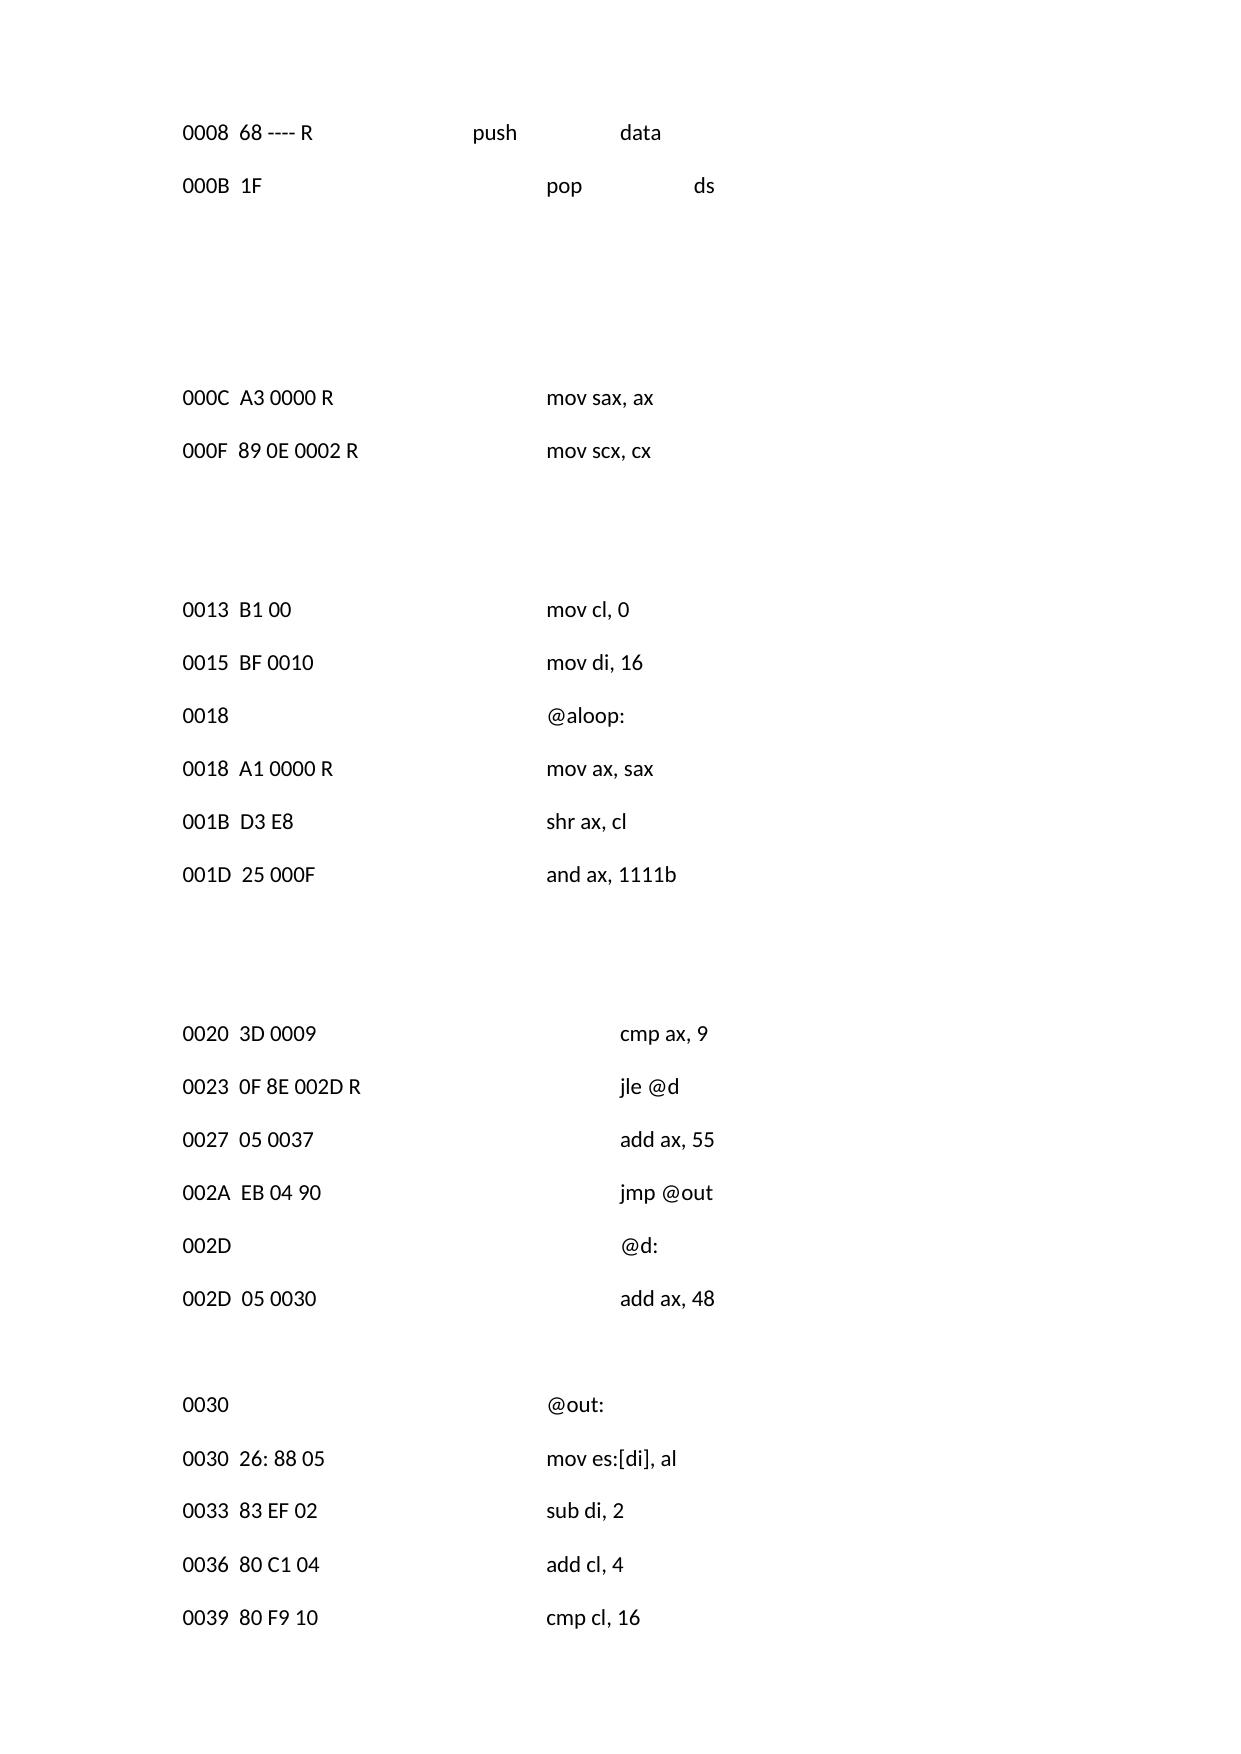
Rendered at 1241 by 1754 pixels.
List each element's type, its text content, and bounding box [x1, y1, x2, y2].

text 0036 80 C1 04 add cl, 4 [177, 1550, 1122, 1578]
text 002D @d: [177, 1232, 1122, 1259]
text 000F 89 0E 0002 R mov scx, cx [177, 436, 1122, 464]
text 0020 3D 0009 cmp ax, 9 [177, 1019, 1122, 1047]
text 001D 25 000F and ax, 1111b [177, 860, 1122, 888]
text 0030 @out: [177, 1391, 1122, 1419]
text 0039 80 F9 10 cmp cl, 16 [177, 1603, 1122, 1631]
text 0030 26: 88 05 mov es:[di], al [177, 1444, 1122, 1472]
text 001B D3 E8 shr ax, cl [177, 807, 1122, 835]
text 0015 BF 0010 mov di, 16 [177, 648, 1122, 676]
text 0018 @aloop: [177, 701, 1122, 729]
text 0023 0F 8E 002D R jle @d [177, 1072, 1122, 1101]
text 0033 83 EF 02 sub di, 2 [177, 1497, 1122, 1525]
text 000C A3 0000 R mov sax, ax [177, 383, 1122, 411]
text 002D 05 0030 add ax, 48 [177, 1284, 1122, 1313]
text 0008 68 ---- R push data [177, 118, 1122, 146]
text 000B 1F pop ds [177, 171, 1122, 199]
text 0013 B1 00 mov cl, 0 [177, 595, 1122, 623]
text 0027 05 0037 add ax, 55 [177, 1126, 1122, 1153]
text 0018 A1 0000 R mov ax, sax [177, 754, 1122, 782]
text 002A EB 04 90 jmp @out [177, 1178, 1122, 1207]
